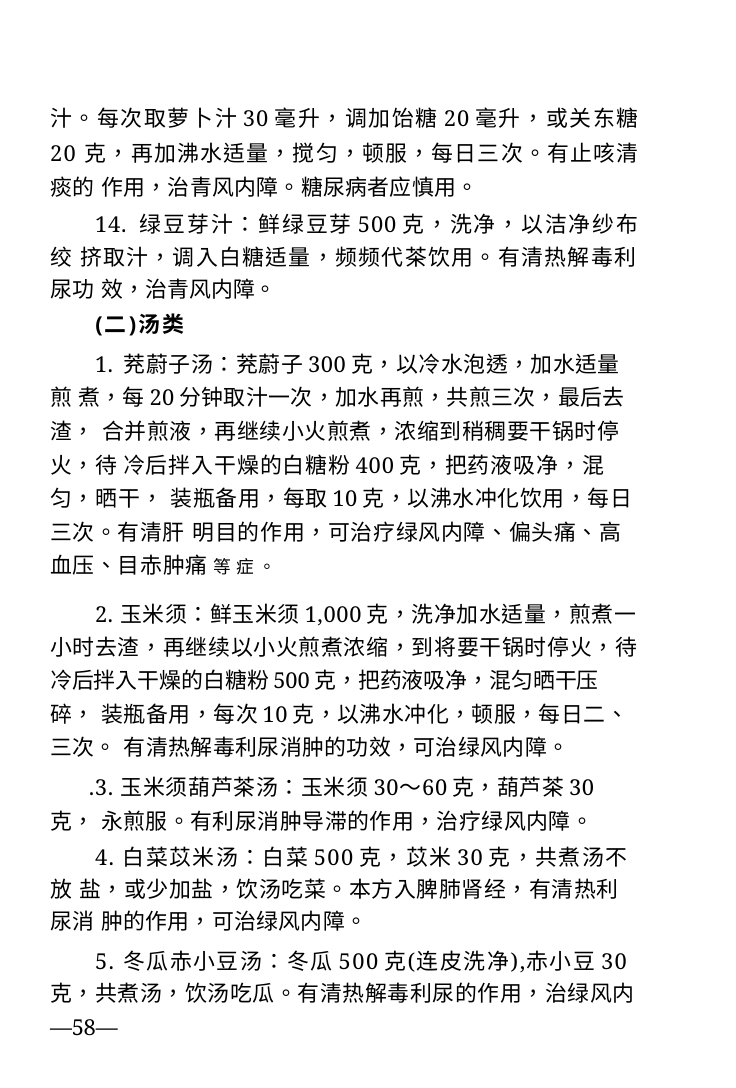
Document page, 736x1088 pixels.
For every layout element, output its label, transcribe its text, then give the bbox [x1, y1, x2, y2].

text .3. 玉米须葫芦茶汤：玉米须30～60克，葫芦茶30克， 永煎服。有利尿消肿导滞的作用，治疗绿风内障。 [50, 772, 634, 836]
text 2. 玉米须：鲜玉米须1,000克，洗净加水适量，煎煮一 小时去渣，再继续以小火煎煮浓缩，到将要干锅时停火，待 冷后拌入干燥的白糖粉500克，把药液吸净，混匀晒干压碎， 装瓶备用，每次10克，以沸水冲化，顿服，每日二、三次。 有清热解毒利尿消肿的功效，可治绿风内障。 [50, 599, 638, 762]
text 汁。每次取萝卜汁30毫升，调加饴糖20毫升，或关东糖20 克，再加沸水适量，搅匀，顿服，每日三次。有止咳清痰的 作用，治青风内障。糖尿病者应慎用。 [50, 103, 638, 202]
text 1. 茺蔚子汤：茺蔚子300克，以冷水泡透，加水适量煎 煮，每20分钟取汁一次，加水再煎，共煎三次，最后去渣， 合并煎液，再继续小火煎煮，浓缩到稍稠要干锅时停火，待 冷后拌入干燥的白糖粉400克，把药液吸净，混匀，晒干， 装瓶备用，每取10克，以沸水冲化饮用，每日三次。有清肝 明目的作用，可治疗绿风内障、偏头痛、高血压、目赤肿痛 等 症 。 [50, 349, 639, 580]
text 14. 绿豆芽汁：鲜绿豆芽500克，洗净，以洁净纱布绞 挤取汁，调入白糖适量，频频代茶饮用。有清热解毒利尿功 效，治青风内障。 [50, 209, 638, 304]
text 4. 白菜苡米汤：白菜500克，苡米30克，共煮汤不放 盐，或少加盐，饮汤吃菜。本方入脾肺肾经，有清热利尿消 肿的作用，可治绿风内障。 [50, 842, 637, 936]
text (二)汤类 [95, 310, 639, 338]
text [50, 946, 636, 1008]
